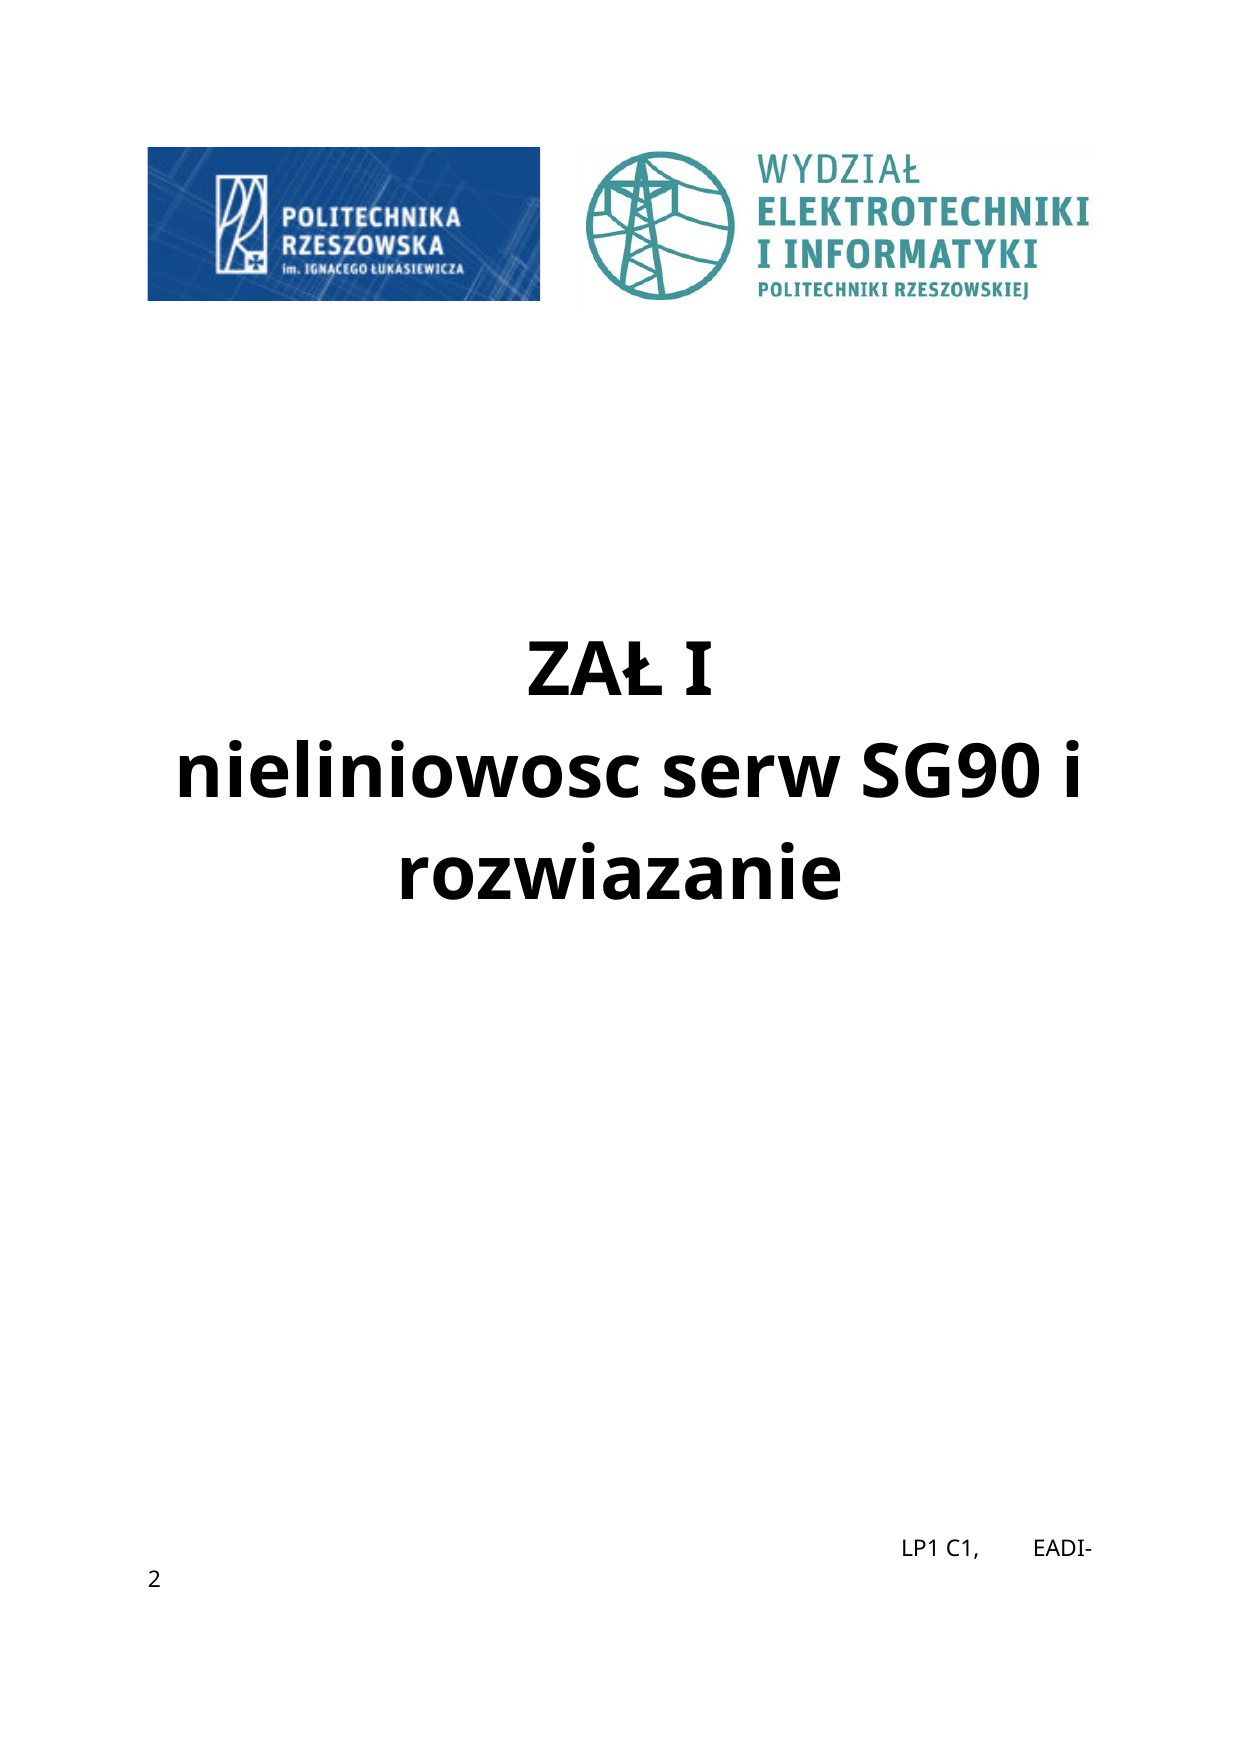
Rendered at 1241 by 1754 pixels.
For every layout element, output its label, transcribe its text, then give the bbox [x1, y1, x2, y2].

text ZAŁ I [148, 615, 1093, 717]
text LP1 C1, EADI-2 [148, 1532, 1093, 1594]
text nieliniowosc serw SG90 i rozwiazanie [148, 717, 1093, 921]
picture [575, 147, 1093, 309]
picture [147, 147, 541, 301]
